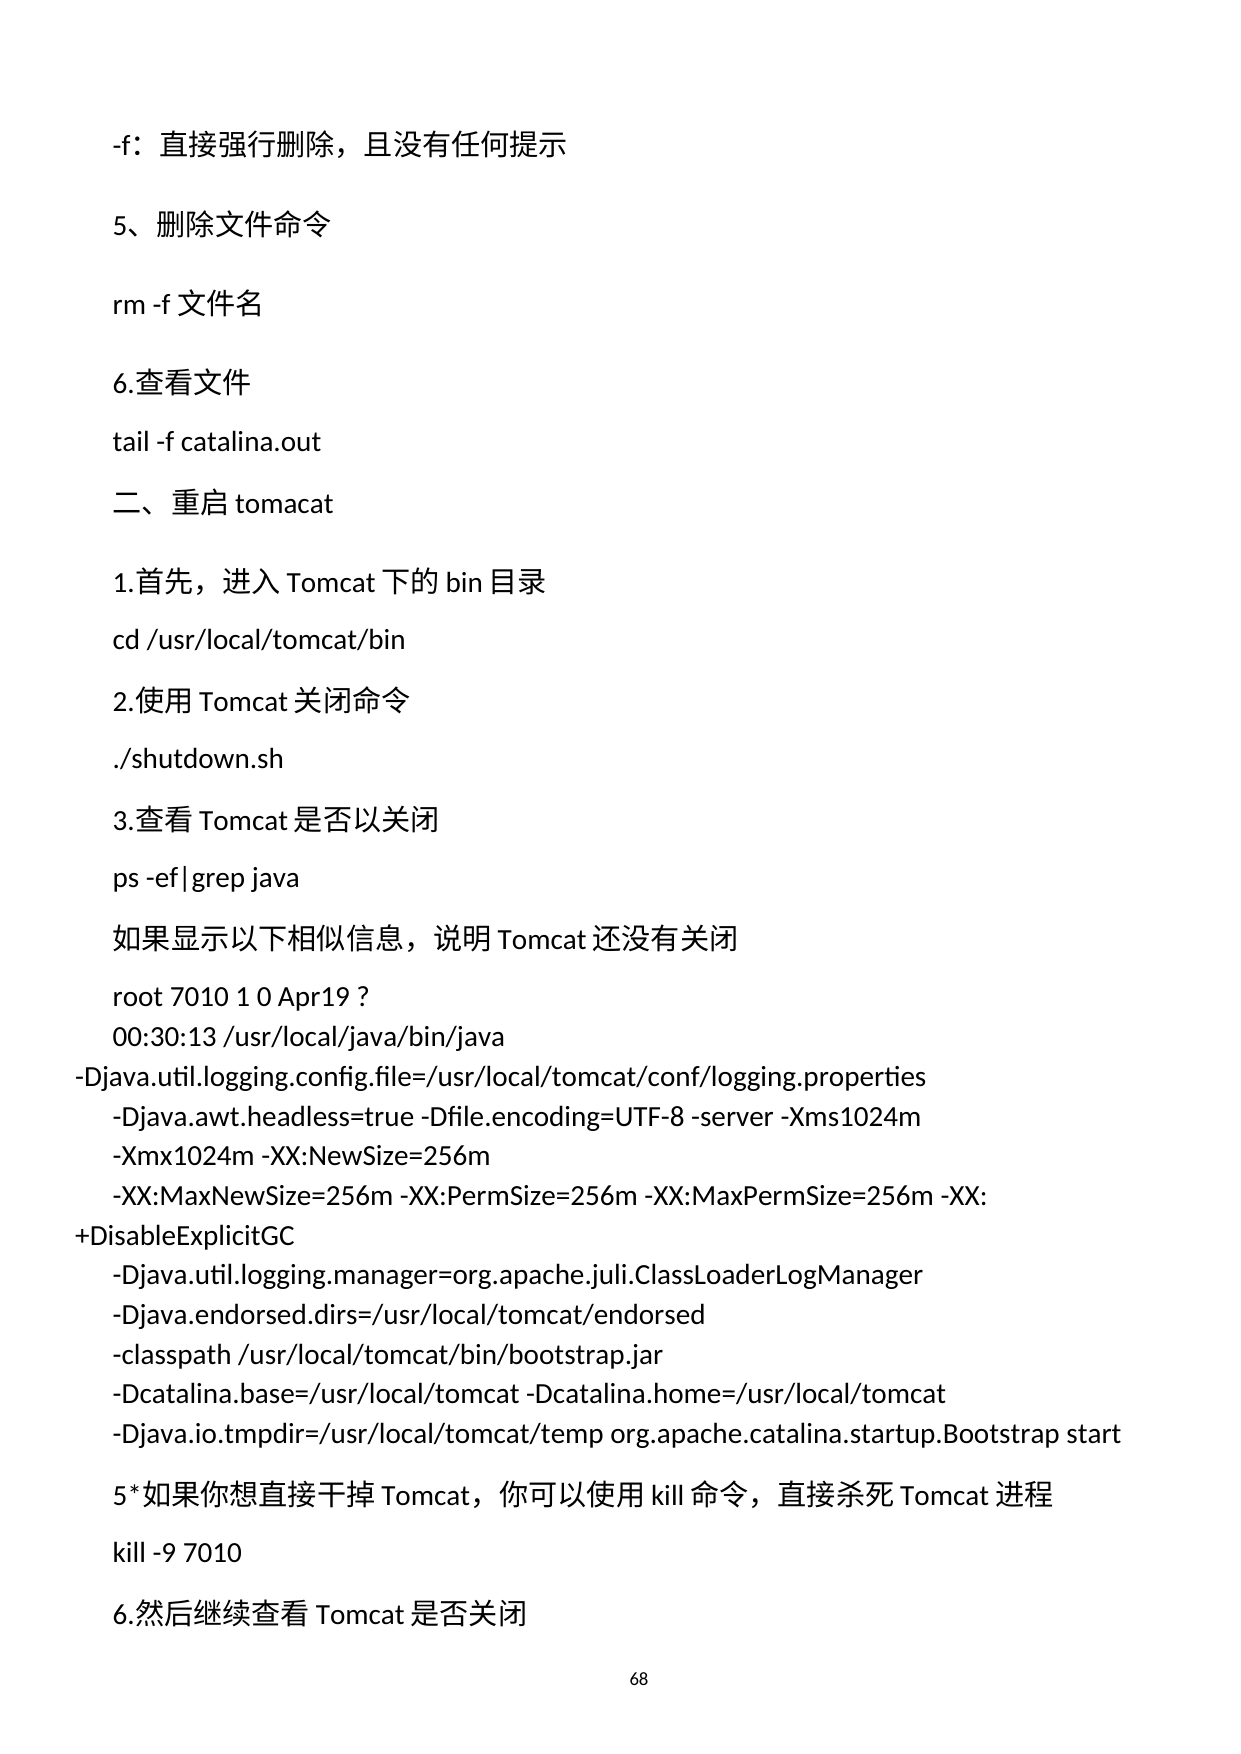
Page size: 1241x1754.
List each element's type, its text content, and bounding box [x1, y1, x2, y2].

text root 7010 1 0 Apr19 ? [75, 977, 1165, 1016]
text -f：直接强行删除，且没有任何提示 [75, 103, 1165, 183]
text rm -f 文件名 [75, 262, 1165, 342]
text -Djava.io.tmpdir=/usr/local/tomcat/temp org.apache.catalina.startup.Bootstrap start [75, 1413, 1165, 1453]
text -Djava.awt.headless=true -Dfile.encoding=UTF-8 -server -Xms1024m [75, 1096, 1165, 1135]
text 00:30:13 /usr/local/java/bin/java -Djava.util.logging.config.file=/usr/local/tomcat/conf/logging.properties [75, 1016, 1165, 1096]
text 5、删除文件命令 [75, 183, 1165, 262]
text kill -9 7010 [75, 1532, 1165, 1572]
text 5*如果你想直接干掉Tomcat，你可以使用kill命令，直接杀死Tomcat进程 [75, 1453, 1165, 1532]
text 1.首先，进入Tomcat下的bin目录 [75, 540, 1165, 619]
text -Djava.util.logging.manager=org.apache.juli.ClassLoaderLogManager [75, 1254, 1165, 1294]
text 2.使用Tomcat关闭命令 [75, 659, 1165, 738]
text ./shutdown.sh [75, 738, 1165, 778]
text 6.然后继续查看Tomcat是否关闭 [75, 1572, 1165, 1651]
text tail -f catalina.out [75, 421, 1165, 461]
text ps -ef|grep java [75, 857, 1165, 897]
text -XX:MaxNewSize=256m -XX:PermSize=256m -XX:MaxPermSize=256m -XX:+DisableExplicitGC [75, 1175, 1165, 1254]
text -Dcatalina.base=/usr/local/tomcat -Dcatalina.home=/usr/local/tomcat [75, 1373, 1165, 1413]
text -Xmx1024m -XX:NewSize=256m [75, 1135, 1165, 1175]
text -Djava.endorsed.dirs=/usr/local/tomcat/endorsed [75, 1294, 1165, 1334]
text -classpath /usr/local/tomcat/bin/bootstrap.jar [75, 1334, 1165, 1373]
text 如果显示以下相似信息，说明Tomcat还没有关闭 [75, 897, 1165, 977]
text 3.查看Tomcat是否以关闭 [75, 778, 1165, 857]
text cd /usr/local/tomcat/bin [75, 619, 1165, 659]
text 6.查看文件 [75, 342, 1165, 421]
text 二、重启tomacat [75, 461, 1165, 540]
